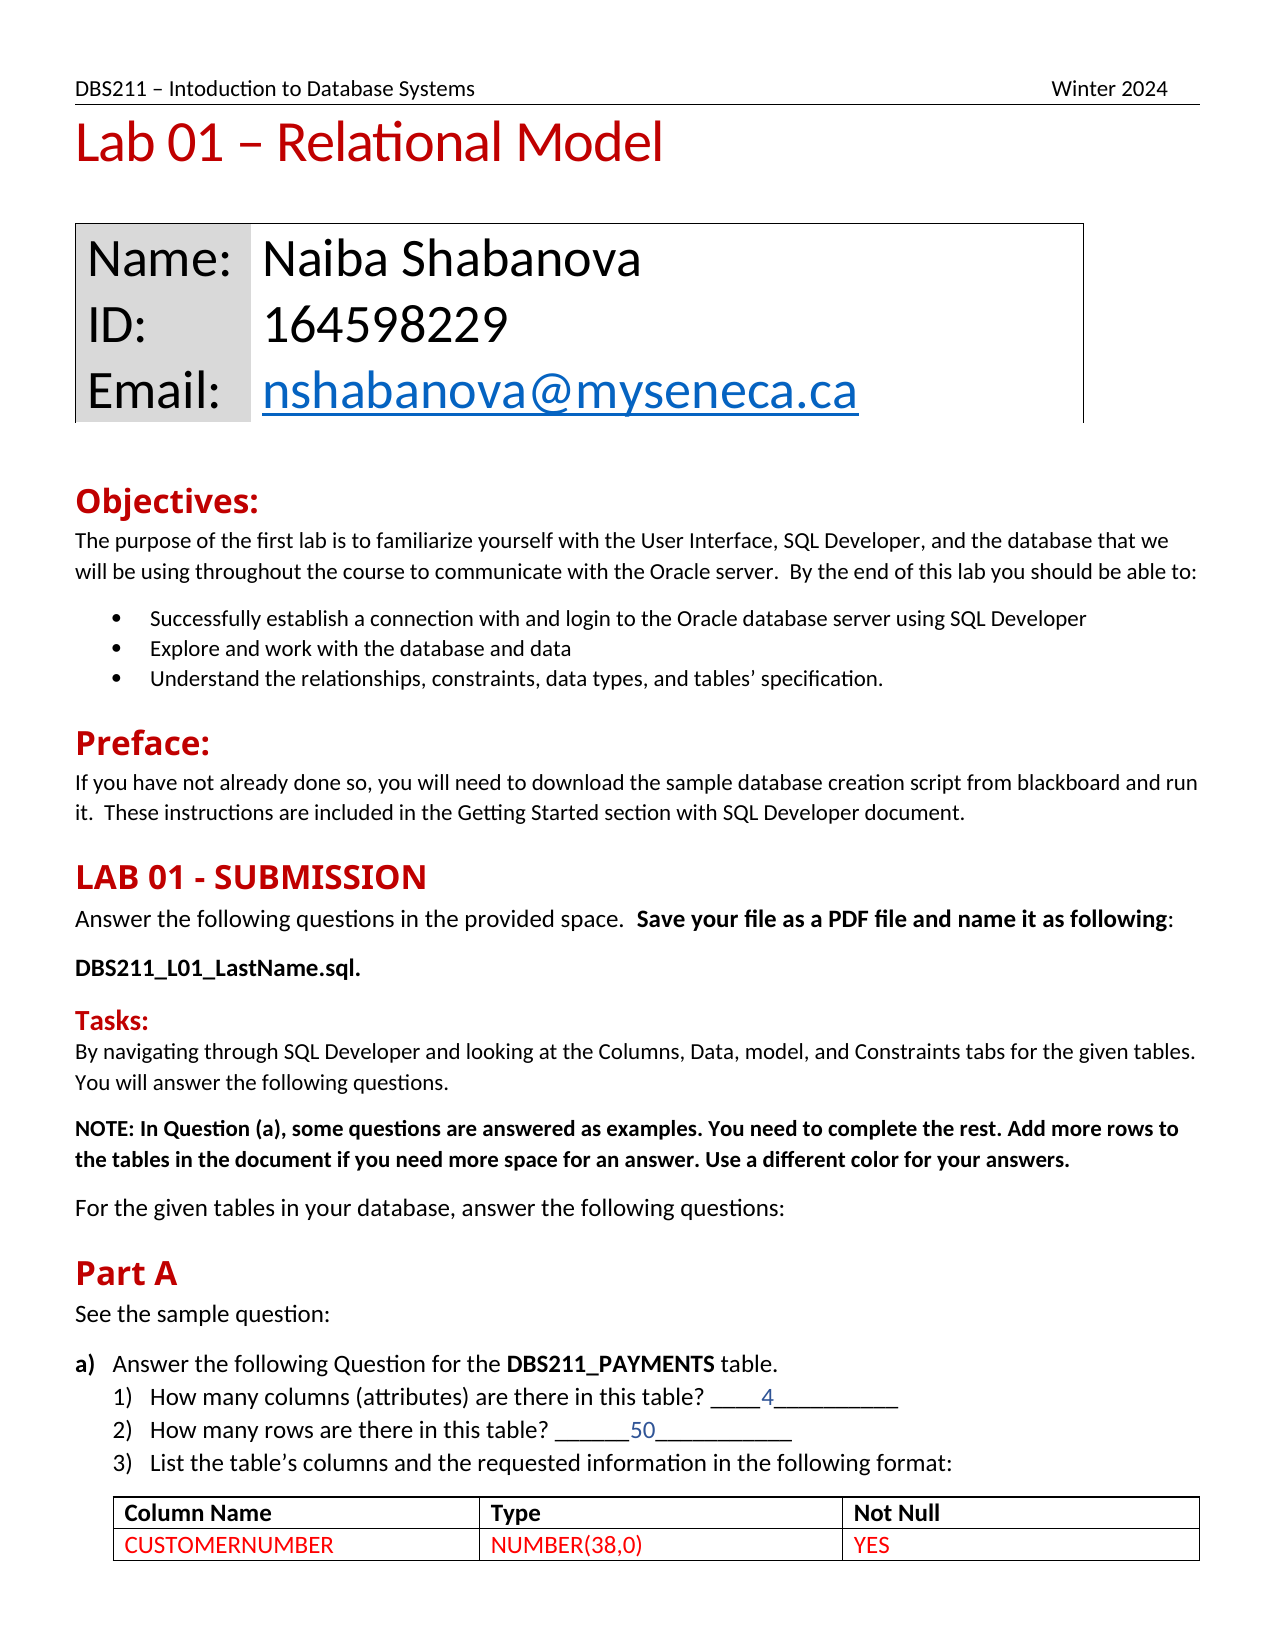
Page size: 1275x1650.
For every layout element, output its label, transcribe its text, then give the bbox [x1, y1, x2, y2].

table_cell CUSTOMERNUMBER [114, 1529, 479, 1559]
subtitle Preface: [75, 719, 1200, 765]
text The purpose of the first lab is to familiarize yourself with the User Interface, SQL Developer, and the database that we will be using throughout the course to communicate with the Oracle server. By the end of this lab you should be able to: [75, 527, 1200, 585]
subtitle Objectives: [75, 478, 1200, 523]
list Understand the relationships, constraints, data types, and tables’ specification. [112, 664, 1200, 692]
text Tasks: [75, 1002, 1200, 1037]
table_cell Email: [76, 356, 251, 422]
table_header Name: [76, 224, 251, 290]
text NOTE: In Question (a), some questions are answered as examples. You need to complete the rest. Add more rows to the tables in the document if you need more space for an answer. Use a different color for your answers. [75, 1114, 1200, 1173]
table_cell NUMBER(38,0) [480, 1529, 842, 1559]
table_header Type [480, 1498, 842, 1528]
list Answer the following Question for the DBS211_PAYMENTS table. [75, 1348, 1200, 1379]
list How many columns (attributes) are there in this table? ____4__________ [112, 1381, 1200, 1412]
text For the given tables in your database, answer the following questions: [75, 1192, 1200, 1222]
table_cell 164598229 [251, 290, 1083, 356]
table_cell YES [843, 1529, 1199, 1559]
text If you have not already done so, you will need to download the sample database creation script from blackboard and run it. These instructions are included in the Getting Started section with SQL Developer document. [75, 768, 1200, 827]
list How many rows are there in this table? ______50___________ [112, 1414, 1200, 1444]
list Successfully establish a connection with and login to the Oracle database server using SQL Developer [112, 604, 1200, 632]
title Lab 01 – Relational Model [75, 105, 1200, 176]
list Explore and work with the database and data [112, 634, 1200, 662]
subtitle Part A [75, 1249, 1200, 1295]
list List the table’s columns and the requested information in the following format: [112, 1447, 1200, 1477]
text See the sample question: [75, 1298, 1200, 1329]
table_header Column Name [114, 1498, 479, 1528]
subtitle LAB 01 - SUBMISSION [75, 854, 1200, 899]
table_cell nshabanova@myseneca.ca [251, 356, 1083, 422]
text DBS211_L01_LastName.sql. [75, 952, 1200, 983]
text By navigating through SQL Developer and looking at the Columns, Data, model, and Constraints tabs for the given tables. You will answer the following questions. [75, 1037, 1200, 1096]
table_cell ID: [76, 290, 251, 356]
table_header Not Null [843, 1498, 1199, 1528]
text Answer the following questions in the provided space. Save your file as a PDF file and name it as following: [75, 903, 1200, 933]
table_header Naiba Shabanova [251, 224, 1083, 290]
